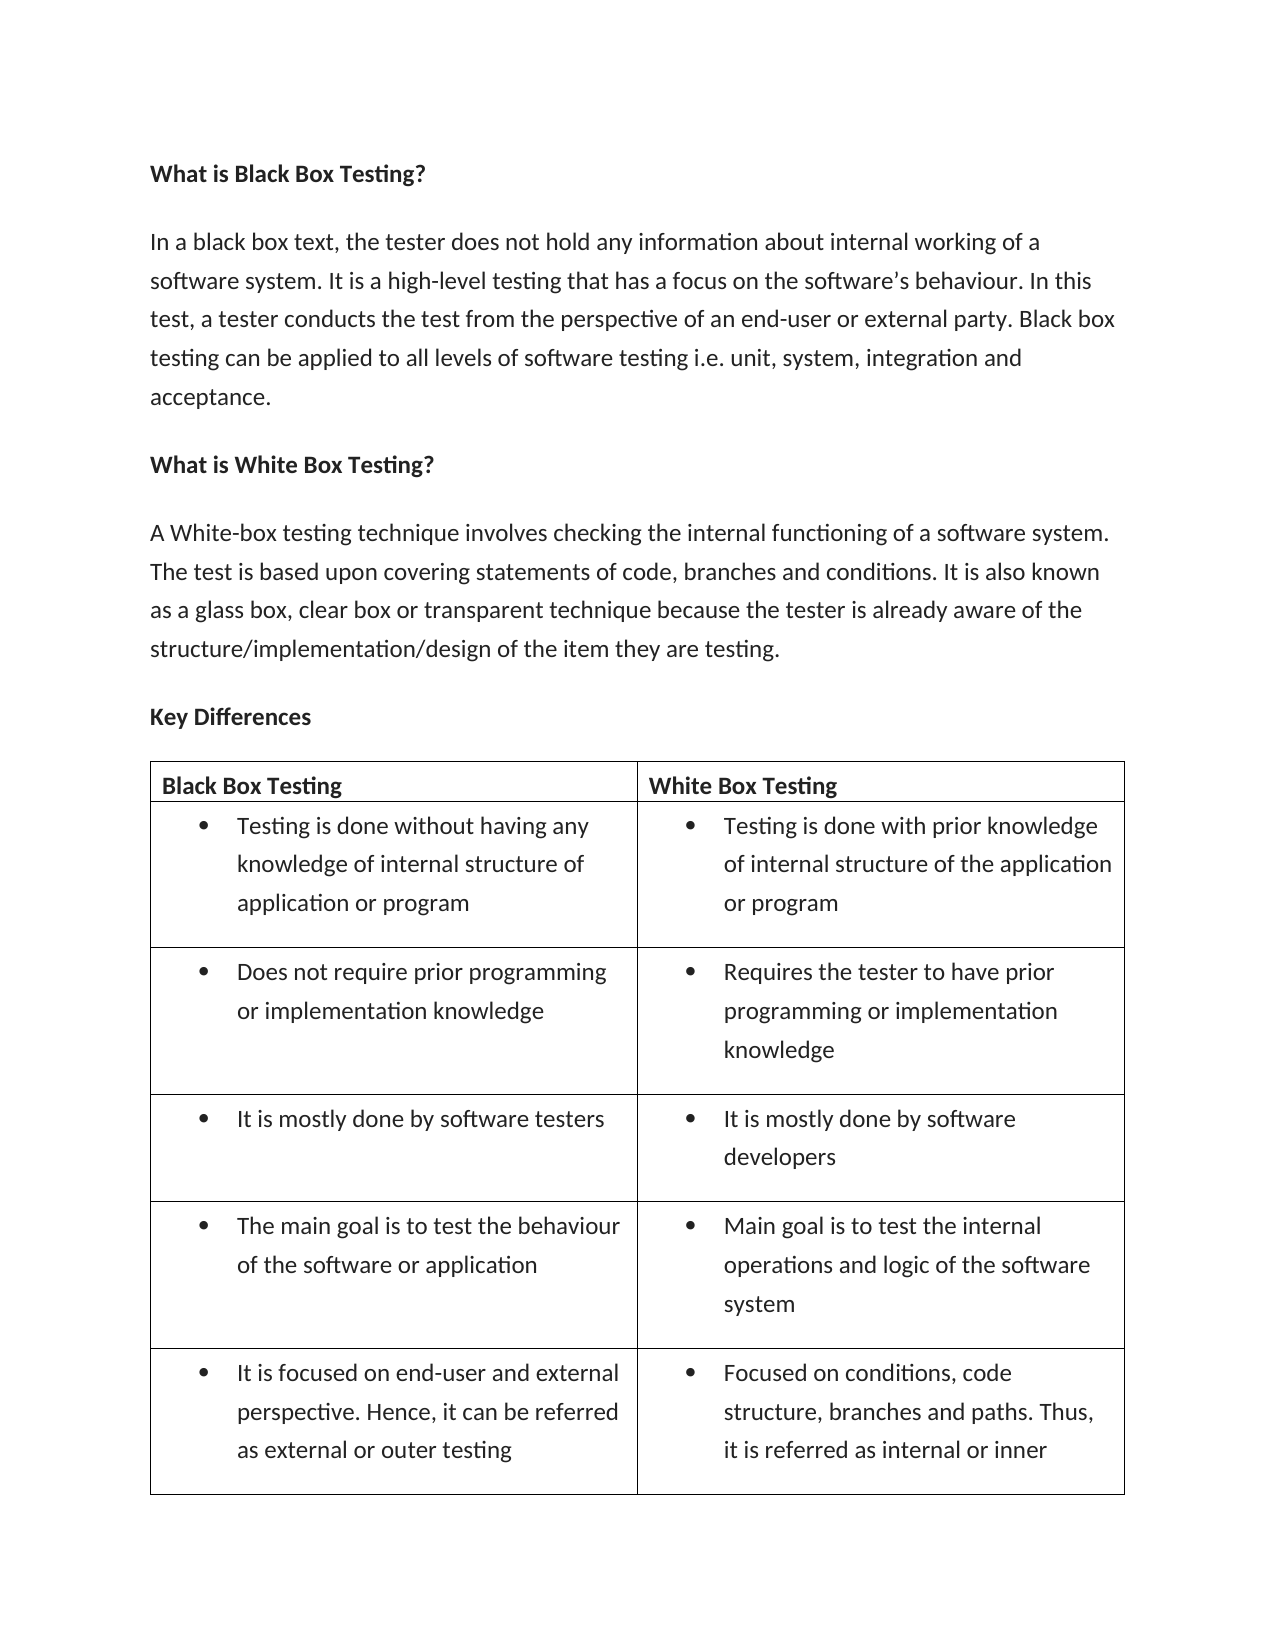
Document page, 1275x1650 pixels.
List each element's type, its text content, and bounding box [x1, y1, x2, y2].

table_header Black Box Testing [151, 762, 637, 801]
table_cell Testing is done without having any knowledge of internal structure of application or program [151, 802, 637, 947]
table_cell It is mostly done by software developers [638, 1095, 1124, 1201]
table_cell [638, 1349, 1124, 1494]
table_cell It is mostly done by software testers [151, 1095, 637, 1201]
text What is Black Box Testing? [150, 150, 1125, 189]
table_cell The main goal is to test the behaviour of the software or application [151, 1202, 637, 1348]
table_cell Main goal is to test the internal operations and logic of the software system [638, 1202, 1124, 1348]
text In a black box text, the tester does not hold any information about internal working of a software system. It is a high-level testing that has a focus on the software’s behaviour. In this test, a tester conducts the test from the perspective of an end-user or external party. Black box testing can be applied to all levels of software testing i.e. unit, system, integration and acceptance. [150, 218, 1125, 412]
text A White-box testing technique involves checking the internal functioning of a software system. The test is based upon covering statements of code, branches and conditions. It is also known as a glass box, clear box or transparent technique because the tester is already aware of the structure/implementation/design of the item they are testing. [150, 509, 1125, 664]
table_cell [151, 1349, 637, 1494]
text Key Differences [150, 693, 1125, 732]
table_header White Box Testing [638, 762, 1124, 801]
table_cell Requires the tester to have prior programming or implementation knowledge [638, 948, 1124, 1093]
table_cell Does not require prior programming or implementation knowledge [151, 948, 637, 1093]
table_cell Testing is done with prior knowledge of internal structure of the application or program [638, 802, 1124, 947]
text What is White Box Testing? [150, 441, 1125, 479]
